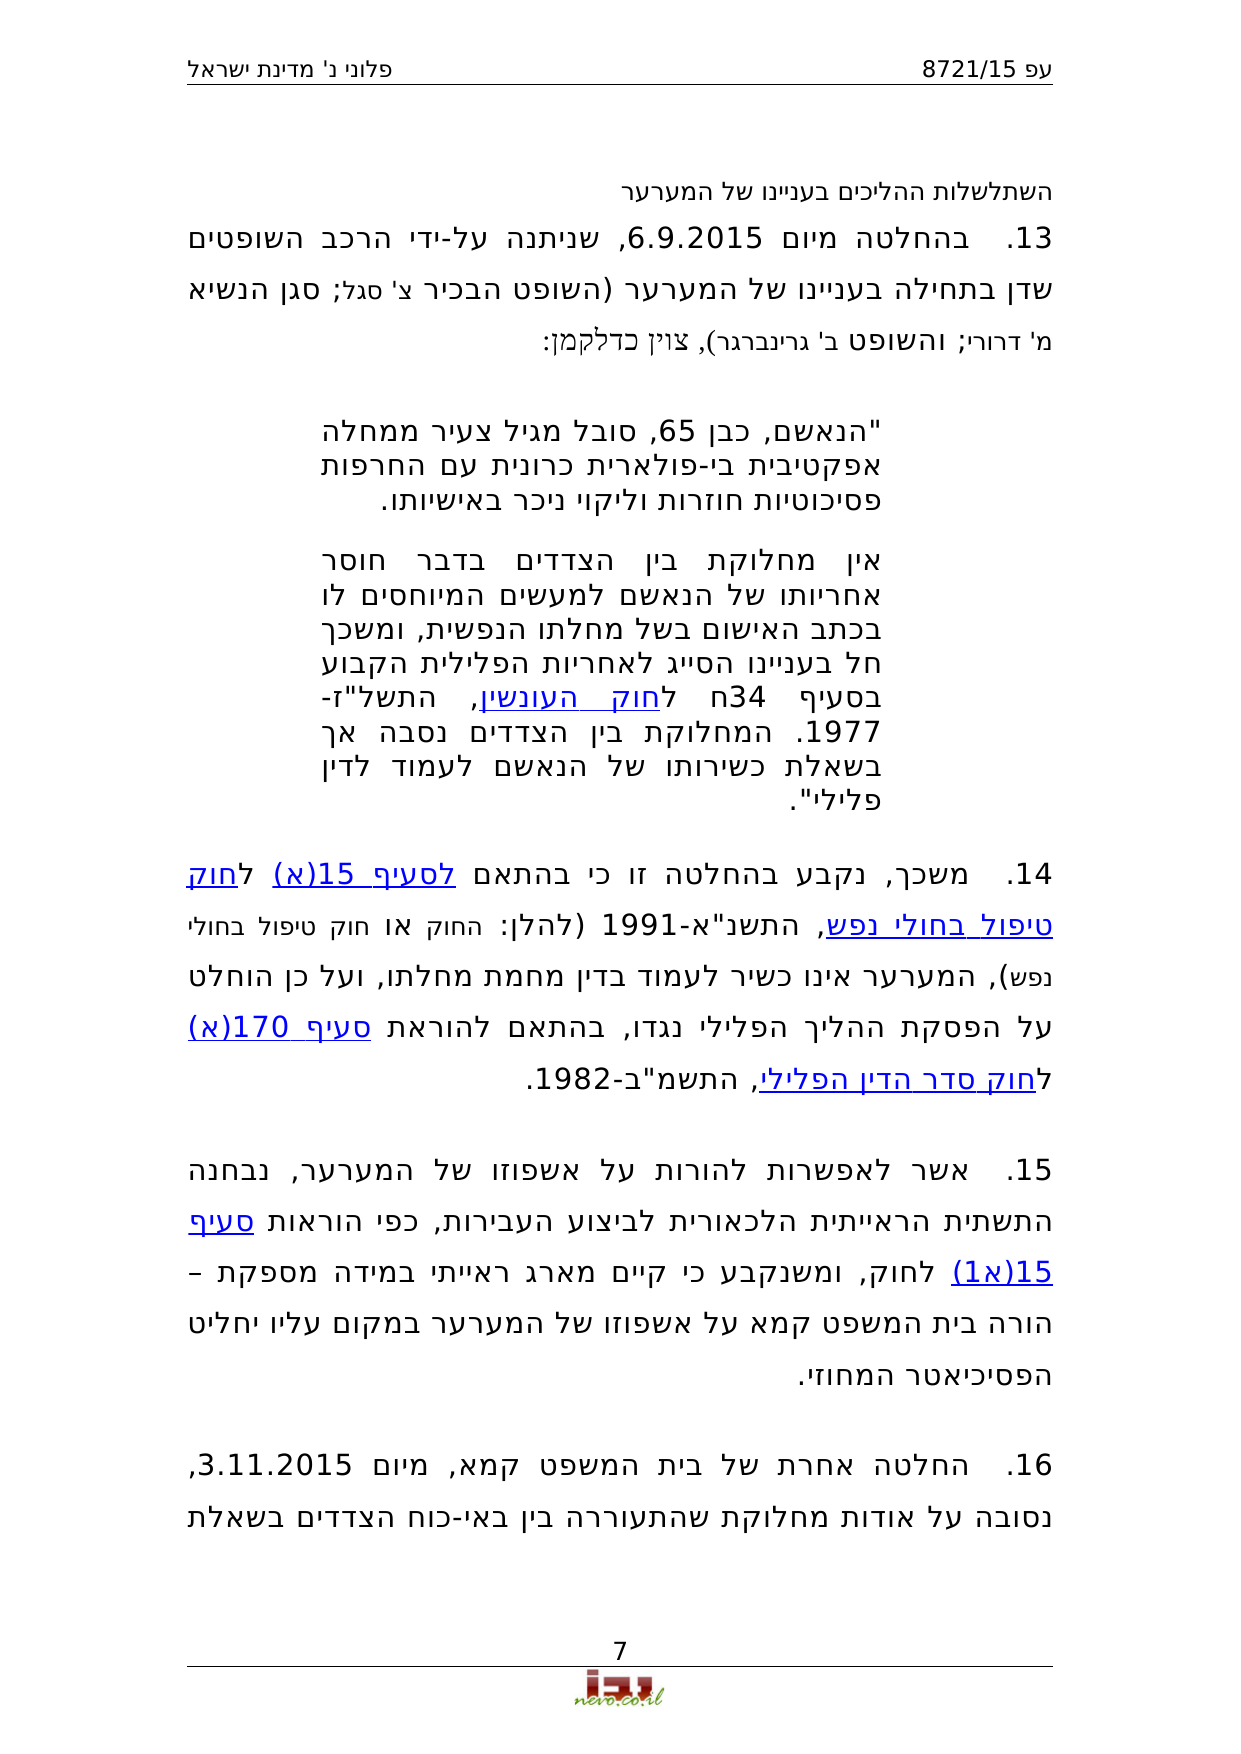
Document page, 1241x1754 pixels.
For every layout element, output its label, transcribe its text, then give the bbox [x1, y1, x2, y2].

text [187, 1448, 1053, 1534]
text 13. בהחלטה מיום 6.9.2015, שניתנה על-ידי הרכב השופטים שדן בתחילה בעניינו של המערער (השופט הבכיר צ' סגל; סגן הנשיא מ' דרורי; והשופט ב' גרינברגר), צוין כדלקמן: [187, 221, 1053, 358]
text אין מחלוקת בין הצדדים בדבר חוסר אחריותו של הנאשם למעשים המיוחסים לו בכתב האישום בשל מחלתו הנפשית, ומשכך חל בעניינו הסייג לאחריות הפלילית הקבוע בסעיף 34ח לחוק העונשין, התשל"ז-1977. המחלוקת בין הצדדים נסבה אך בשאלת כשירותו של הנאשם לעמוד לדין פלילי". [321, 543, 882, 817]
text השתלשלות ההליכים בעניינו של המערער [187, 177, 1053, 206]
text "הנאשם, כבן 65, סובל מגיל צעיר ממחלה אפקטיבית בי-פולארית כרונית עם החרפות פסיכוטיות חוזרות וליקוי ניכר באישיותו. [321, 414, 882, 517]
text 14. משכך, נקבע בהחלטה זו כי בהתאם לסעיף 15(א) לחוק טיפול בחולי נפש, התשנ"א-1991 (להלן: החוק או חוק טיפול בחולי נפש), המערער אינו כשיר לעמוד בדין מחמת מחלתו, ועל כן הוחלט על הפסקת ההליך הפלילי נגדו, בהתאם להוראת סעיף 170(א) לחוק סדר הדין הפלילי, התשמ"ב-1982. [187, 857, 1053, 1096]
picture [574, 1669, 666, 1707]
text 15. אשר לאפשרות להורות על אשפוזו של המערער, נבחנה התשתית הראייתית הלכאורית לביצוע העבירות, כפי הוראות סעיף 15(א1) לחוק, ומשנקבע כי קיים מארג ראייתי במידה מספקת – הורה בית המשפט קמא על אשפוזו של המערער במקום עליו יחליט הפסיכיאטר המחוזי. [187, 1152, 1053, 1392]
